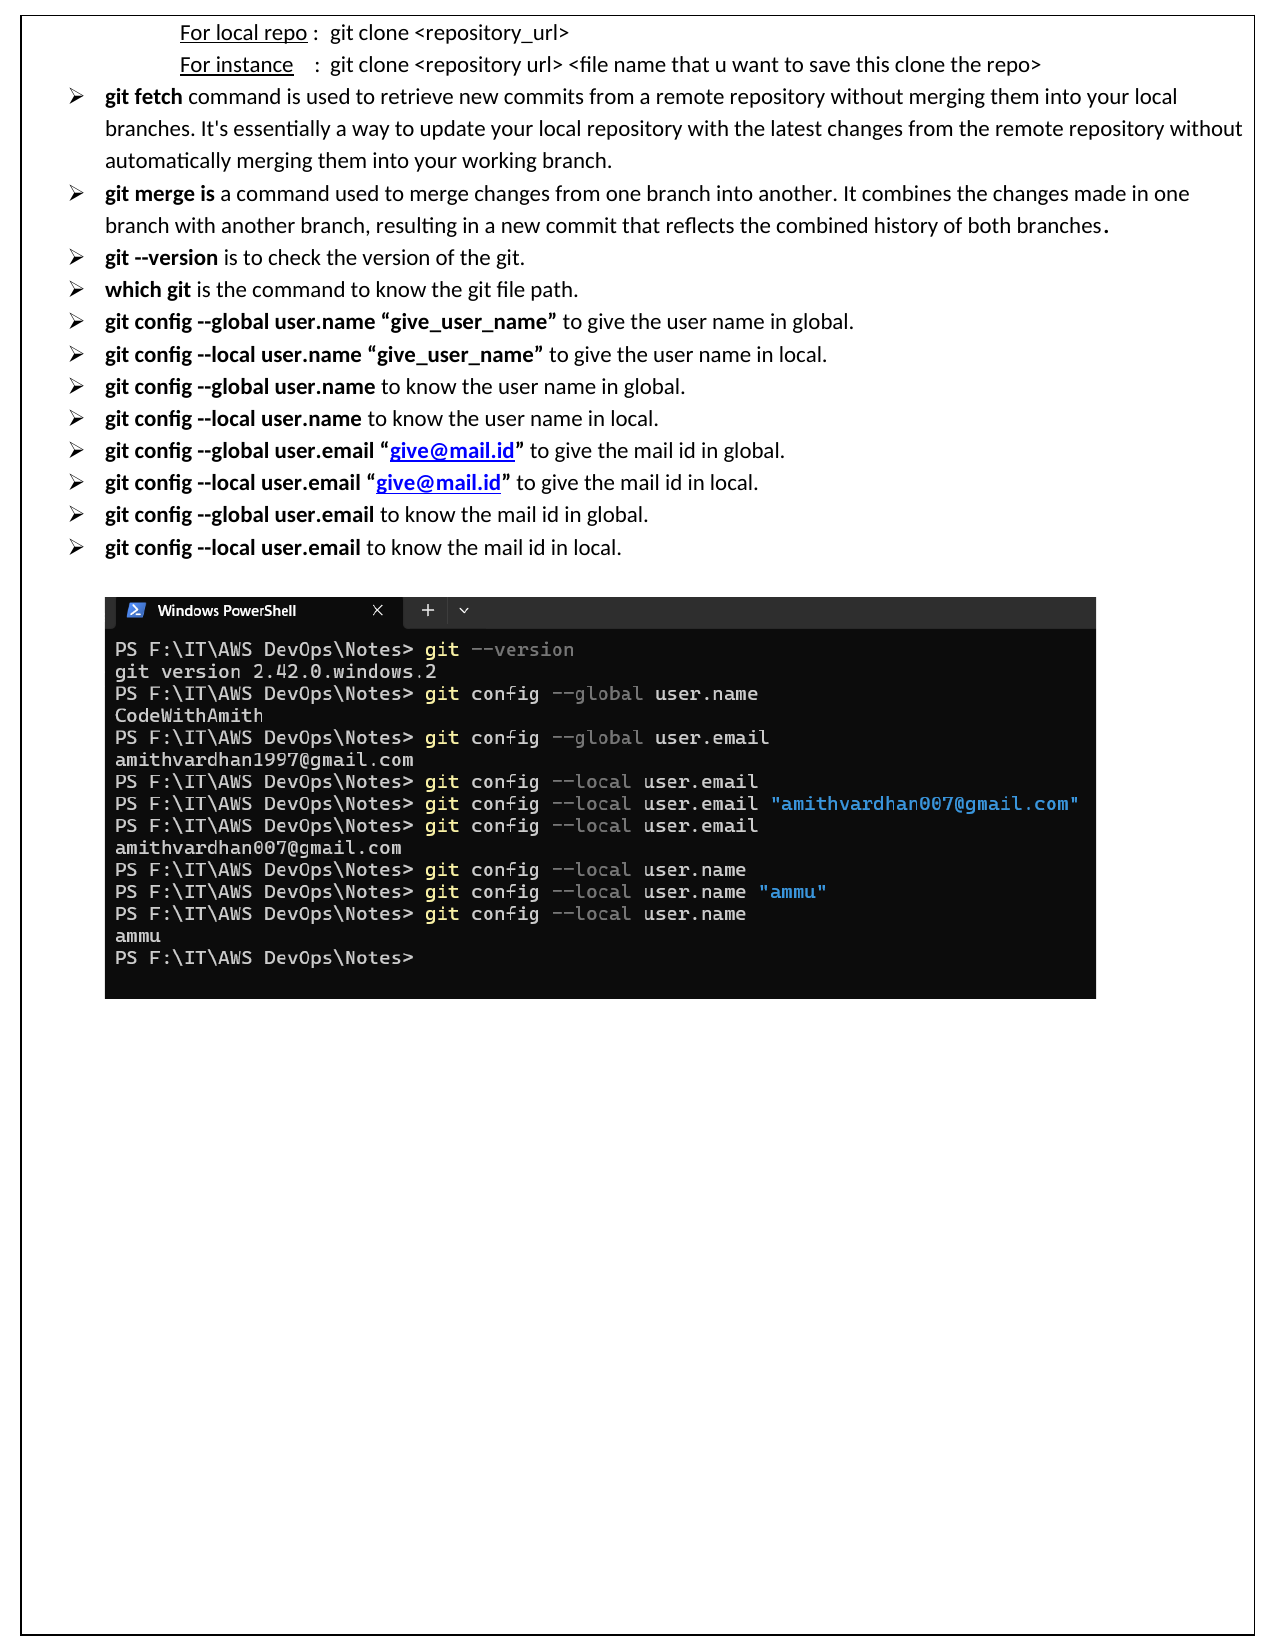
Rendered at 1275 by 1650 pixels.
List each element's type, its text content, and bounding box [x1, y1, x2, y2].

list git --version is to check the version of the git. [67, 243, 1245, 271]
list git config --global user.name to know the user name in global. [67, 372, 1245, 400]
list git config --global user.email “give@mail.id” to give the mail id in global. [67, 436, 1245, 464]
list which git is the command to know the git file path. [67, 275, 1245, 303]
picture [104, 597, 1097, 999]
list git config --global user.email to know the mail id in global. [67, 501, 1245, 529]
list git config --local user.email to know the mail id in local. [67, 533, 1245, 561]
list For local repo : git clone <repository_url> [180, 18, 1245, 46]
list git fetch command is used to retrieve new commits from a remote repository without merging them into your local branches. It's essentially a way to update your local repository with the latest changes from the remote repository without automatically merging them into your working branch. [67, 82, 1245, 174]
list git config --global user.name “give_user_name” to give the user name in global. [67, 307, 1245, 336]
list git config --local user.name “give_user_name” to give the user name in local. [67, 340, 1245, 368]
list git config --local user.email “give@mail.id” to give the mail id in local. [67, 468, 1245, 496]
list For instance : git clone <repository url> <file name that u want to save this clone the repo> [180, 50, 1245, 78]
list git merge is a command used to merge changes from one branch into another. It combines the changes made in one branch with another branch, resulting in a new commit that reflects the combined history of both branches. [67, 179, 1245, 239]
list git config --local user.name to know the user name in local. [67, 404, 1245, 432]
